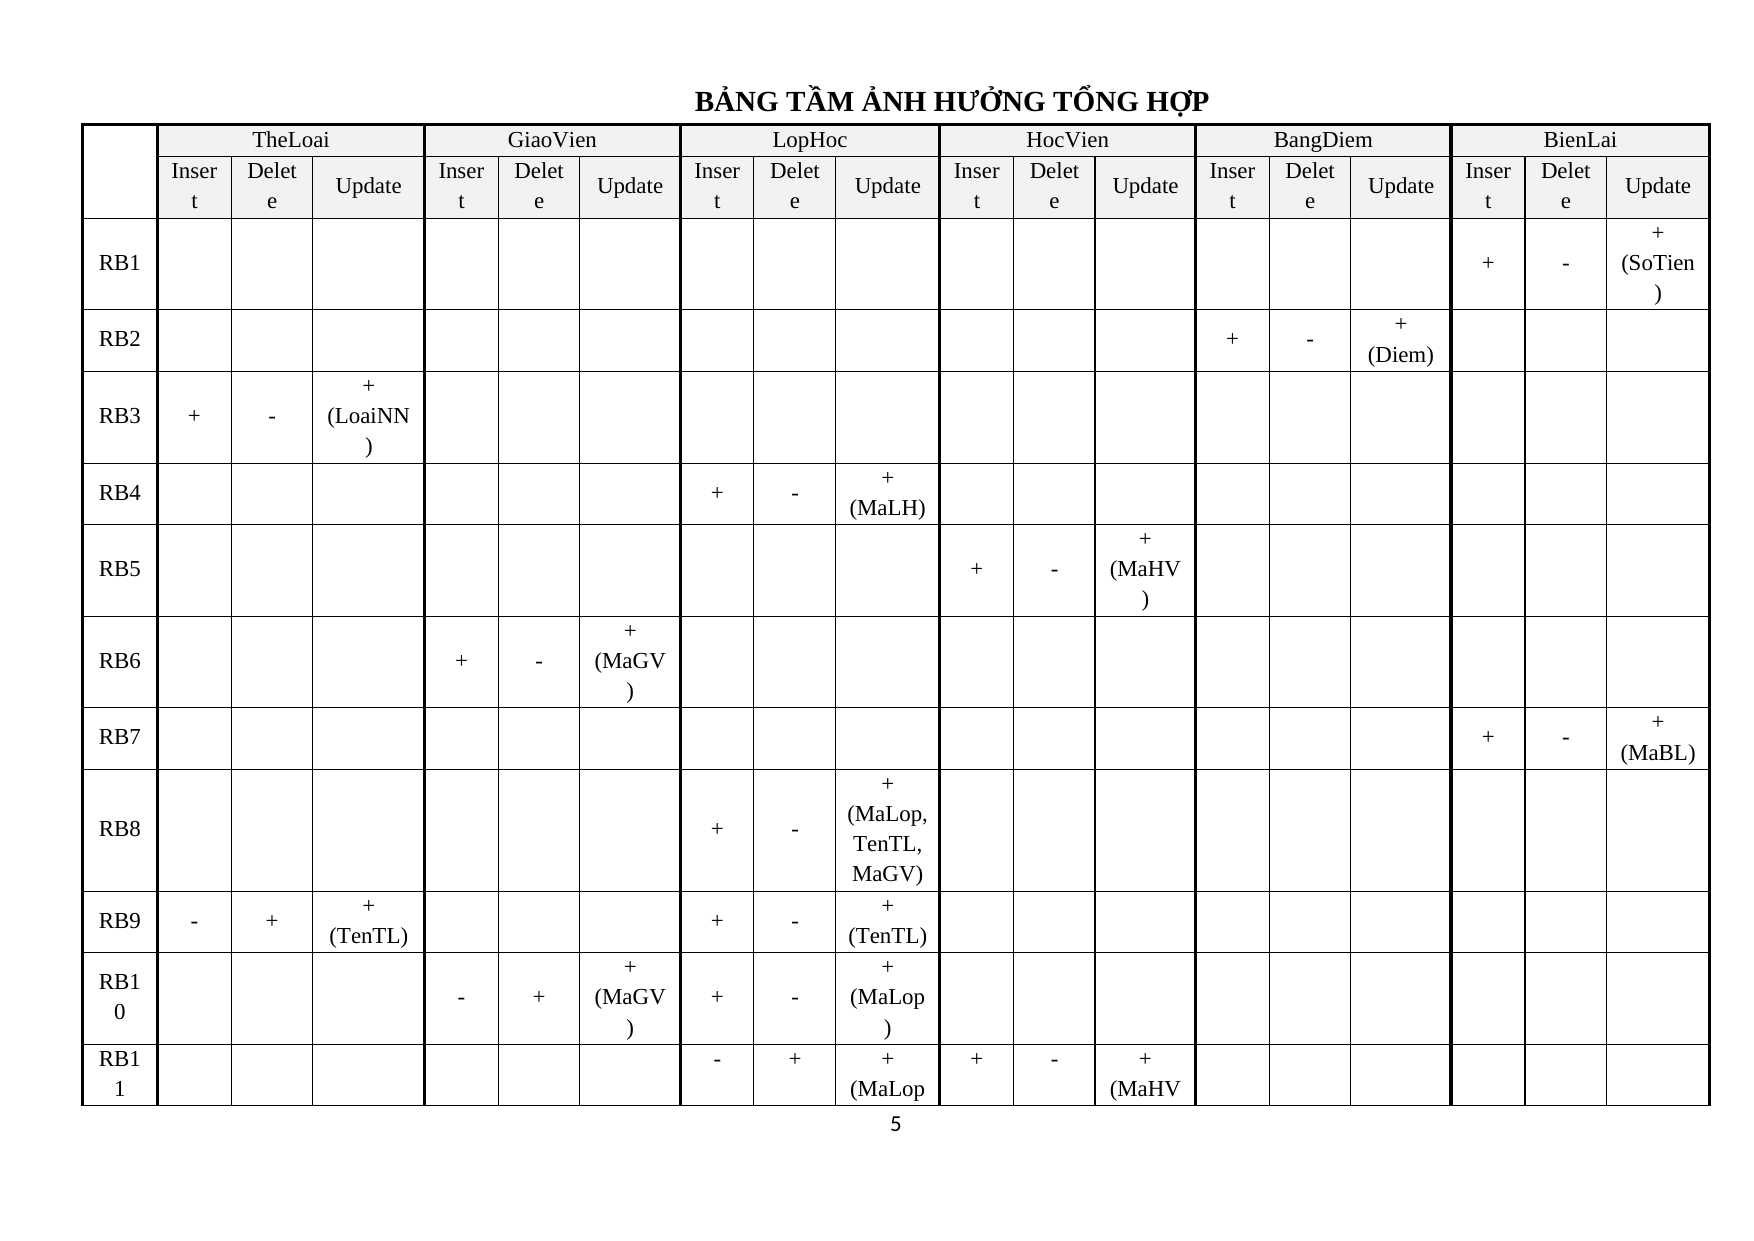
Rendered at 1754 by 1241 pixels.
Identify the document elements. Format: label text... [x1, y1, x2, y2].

table_cell [1014, 770, 1094, 891]
table_cell [1607, 310, 1708, 371]
table_cell RB1 [84, 219, 156, 309]
table_cell [159, 310, 231, 371]
table_cell [1526, 892, 1606, 952]
table_cell + [682, 892, 753, 952]
table_cell + [682, 953, 753, 1044]
table_cell [1197, 372, 1269, 462]
table_cell [580, 1045, 679, 1105]
table_cell [1607, 953, 1708, 1044]
table_cell [232, 525, 312, 616]
table_cell [313, 464, 423, 524]
table_cell [159, 1045, 231, 1105]
table_cell [941, 770, 1013, 891]
table_cell [499, 525, 579, 616]
table_cell - [426, 953, 498, 1044]
table_cell [1197, 770, 1269, 891]
table_cell [1351, 525, 1449, 616]
table_cell [1607, 892, 1708, 952]
table_cell [1270, 1045, 1350, 1105]
table_cell [159, 219, 231, 309]
table_cell [1607, 525, 1708, 616]
list BẢNG TẦM ẢNH HƯỞNG TỔNG HỢP [262, 84, 1641, 118]
table_cell [499, 372, 579, 462]
table_cell - [232, 372, 312, 462]
table_cell [1453, 770, 1524, 891]
table_cell [499, 1045, 579, 1105]
table_cell + (MaBL) [1607, 708, 1708, 769]
table_cell [1526, 1045, 1606, 1105]
table_cell [499, 219, 579, 309]
table_cell [941, 708, 1013, 769]
table_cell [1526, 464, 1606, 524]
table_cell [1096, 770, 1194, 891]
table_cell [1453, 310, 1524, 371]
table_cell RB4 [84, 464, 156, 524]
table_cell + [232, 892, 312, 952]
table_cell [941, 464, 1013, 524]
table_cell [580, 770, 679, 891]
table_cell + [499, 953, 579, 1044]
table_cell [1096, 310, 1194, 371]
table_cell [1351, 708, 1449, 769]
table_cell Delete [1526, 157, 1606, 218]
table_cell [754, 617, 835, 707]
table_cell RB7 [84, 708, 156, 769]
table_cell [313, 525, 423, 616]
table_cell - [754, 892, 835, 952]
table_header HocVien [941, 126, 1194, 156]
table_cell [1270, 219, 1350, 309]
table_cell [941, 219, 1013, 309]
table_cell Update [1351, 157, 1449, 218]
table_cell [1526, 770, 1606, 891]
table_cell Update [836, 157, 938, 218]
table_cell [1453, 953, 1524, 1044]
table_cell Update [313, 157, 423, 218]
table_cell RB5 [84, 525, 156, 616]
table_cell [313, 617, 423, 707]
table_cell [836, 525, 938, 616]
table_cell [313, 1045, 423, 1105]
table_cell [580, 708, 679, 769]
table_header [84, 126, 156, 218]
table_cell + (MaLop) [836, 953, 938, 1044]
table_cell [1096, 953, 1194, 1044]
table_cell [682, 219, 753, 309]
table_cell Insert [682, 157, 753, 218]
table_cell + (MaLop, TenTL, MaGV) [836, 770, 938, 891]
table_cell [941, 310, 1013, 371]
table_cell Insert [1453, 157, 1524, 218]
table_cell + (Diem) [1351, 310, 1449, 371]
table_cell [1270, 617, 1350, 707]
table_cell + [1197, 310, 1269, 371]
table_cell [580, 219, 679, 309]
table_cell Insert [941, 157, 1013, 218]
table_cell [1526, 372, 1606, 462]
table_header TheLoai [159, 126, 423, 156]
table_cell Insert [1197, 157, 1269, 218]
table_cell [1270, 372, 1350, 462]
table_cell [232, 219, 312, 309]
table_cell [1607, 770, 1708, 891]
table_cell - [1526, 708, 1606, 769]
table_cell [1197, 464, 1269, 524]
table_cell + [682, 770, 753, 891]
table_cell - [754, 953, 835, 1044]
table_cell [580, 464, 679, 524]
table_cell + [941, 525, 1013, 616]
table_cell [1096, 892, 1194, 952]
table_cell [754, 372, 835, 462]
table_cell - [1014, 1045, 1094, 1105]
table_cell [580, 372, 679, 462]
table_cell [682, 617, 753, 707]
table_cell [1351, 770, 1449, 891]
table_cell [159, 770, 231, 891]
table_cell [1014, 219, 1094, 309]
table_cell [426, 310, 498, 371]
table_cell RB10 [84, 953, 156, 1044]
table_cell [159, 617, 231, 707]
table_cell [1197, 219, 1269, 309]
table_cell [499, 770, 579, 891]
table_cell [1526, 525, 1606, 616]
table_cell [941, 372, 1013, 462]
table_cell [1096, 708, 1194, 769]
table_cell [1453, 525, 1524, 616]
table_cell [159, 464, 231, 524]
table_cell - [754, 464, 835, 524]
table_cell [836, 310, 938, 371]
table_cell [1197, 525, 1269, 616]
table_cell + (TenTL) [836, 892, 938, 952]
table_cell Insert [426, 157, 498, 218]
table_cell [1270, 525, 1350, 616]
table_cell [1270, 770, 1350, 891]
table_cell Insert [159, 157, 231, 218]
table_cell + (MaGV) [580, 953, 679, 1044]
table_cell [754, 525, 835, 616]
table_cell Update [580, 157, 679, 218]
table_cell [1014, 464, 1094, 524]
table_cell [1270, 464, 1350, 524]
table_cell [499, 464, 579, 524]
table_cell [1197, 708, 1269, 769]
table_cell [1197, 1045, 1269, 1105]
table_cell [1351, 372, 1449, 462]
table_cell Delete [232, 157, 312, 218]
table_cell [426, 708, 498, 769]
table_cell [232, 1045, 312, 1105]
table_cell Delete [754, 157, 835, 218]
table_cell [754, 219, 835, 309]
table_cell Delete [1014, 157, 1094, 218]
table_cell [682, 708, 753, 769]
table_cell [682, 525, 753, 616]
table_cell [1526, 310, 1606, 371]
table_cell [426, 1045, 498, 1105]
table_cell [1453, 372, 1524, 462]
table_cell [232, 953, 312, 1044]
table_cell [159, 953, 231, 1044]
table_cell [232, 770, 312, 891]
table_cell Delete [499, 157, 579, 218]
table_cell + [682, 464, 753, 524]
table_cell [1096, 219, 1194, 309]
table_cell RB2 [84, 310, 156, 371]
table_cell [1014, 892, 1094, 952]
table_cell [313, 708, 423, 769]
table_header GiaoVien [426, 126, 679, 156]
table_cell Delete [1270, 157, 1350, 218]
table_cell [1607, 617, 1708, 707]
table_cell [682, 310, 753, 371]
table_cell [1453, 464, 1524, 524]
table_cell [159, 525, 231, 616]
table_cell [754, 310, 835, 371]
table_cell + (MaLH) [836, 464, 938, 524]
table_cell [1351, 464, 1449, 524]
table_cell [1351, 617, 1449, 707]
table_cell [1453, 617, 1524, 707]
table_cell [836, 708, 938, 769]
table_cell + (TenTL) [313, 892, 423, 952]
table_cell [1453, 1045, 1524, 1105]
table_cell [941, 892, 1013, 952]
table_cell [1351, 953, 1449, 1044]
table_header BangDiem [1197, 126, 1449, 156]
table_cell [313, 219, 423, 309]
table_cell + (SoTien) [1607, 219, 1708, 309]
table_cell [499, 892, 579, 952]
table_cell + [754, 1045, 835, 1105]
table_cell [499, 310, 579, 371]
table_cell + [1453, 219, 1524, 309]
table_cell [1270, 892, 1350, 952]
table_cell [426, 464, 498, 524]
table_cell [1197, 617, 1269, 707]
table_cell [1453, 892, 1524, 952]
table_cell [1014, 310, 1094, 371]
table_cell RB9 [84, 892, 156, 952]
table_cell [1197, 953, 1269, 1044]
table_cell [232, 708, 312, 769]
table_cell - [682, 1045, 753, 1105]
table_cell [1351, 219, 1449, 309]
table_cell - [159, 892, 231, 952]
table_cell Update [1096, 157, 1194, 218]
table_cell + [941, 1045, 1013, 1105]
table_cell + [426, 617, 498, 707]
table_cell [313, 770, 423, 891]
table_header BienLai [1453, 126, 1708, 156]
table_cell [1096, 372, 1194, 462]
table_cell [1351, 892, 1449, 952]
table_cell [1014, 372, 1094, 462]
table_cell - [1014, 525, 1094, 616]
table_cell [232, 310, 312, 371]
table_cell [232, 617, 312, 707]
table_cell - [1526, 219, 1606, 309]
table_cell [1607, 372, 1708, 462]
table_cell [426, 219, 498, 309]
table_cell [1096, 617, 1194, 707]
table_cell [941, 617, 1013, 707]
table_cell + (LoaiNN) [313, 372, 423, 462]
table_header LopHoc [682, 126, 938, 156]
table_cell [941, 953, 1013, 1044]
table_cell [426, 372, 498, 462]
table_cell RB6 [84, 617, 156, 707]
table_cell - [1270, 310, 1350, 371]
table_cell RB11 [84, 1045, 156, 1105]
table_cell RB3 [84, 372, 156, 462]
table_cell + (MaGV) [580, 617, 679, 707]
table_cell [836, 219, 938, 309]
table_cell [580, 310, 679, 371]
table_cell [1270, 708, 1350, 769]
table_cell + (MaLop) [836, 1045, 938, 1105]
table_cell [1096, 464, 1194, 524]
table_cell [1270, 953, 1350, 1044]
table_cell [159, 708, 231, 769]
table_cell Update [1607, 157, 1708, 218]
table_cell [232, 464, 312, 524]
table_cell [313, 310, 423, 371]
table_cell [426, 892, 498, 952]
table_cell [836, 372, 938, 462]
table_cell [1526, 953, 1606, 1044]
table_cell [426, 770, 498, 891]
table_cell RB8 [84, 770, 156, 891]
table_cell - [754, 770, 835, 891]
table_cell [682, 372, 753, 462]
table_cell [1197, 892, 1269, 952]
table_cell - [499, 617, 579, 707]
table_cell [1607, 464, 1708, 524]
table_cell [1014, 708, 1094, 769]
table_cell [1351, 1045, 1449, 1105]
table_cell + [1453, 708, 1524, 769]
table_cell [754, 708, 835, 769]
table_cell + (MaHV) [1096, 1045, 1194, 1105]
table_cell [426, 525, 498, 616]
table_cell [499, 708, 579, 769]
table_cell [836, 617, 938, 707]
table_cell [1607, 1045, 1708, 1105]
table_cell + [159, 372, 231, 462]
table_cell [313, 953, 423, 1044]
table_cell [1014, 617, 1094, 707]
table_cell [1526, 617, 1606, 707]
table_cell [1014, 953, 1094, 1044]
table_cell [580, 892, 679, 952]
table_cell [580, 525, 679, 616]
table_cell + (MaHV) [1096, 525, 1194, 616]
